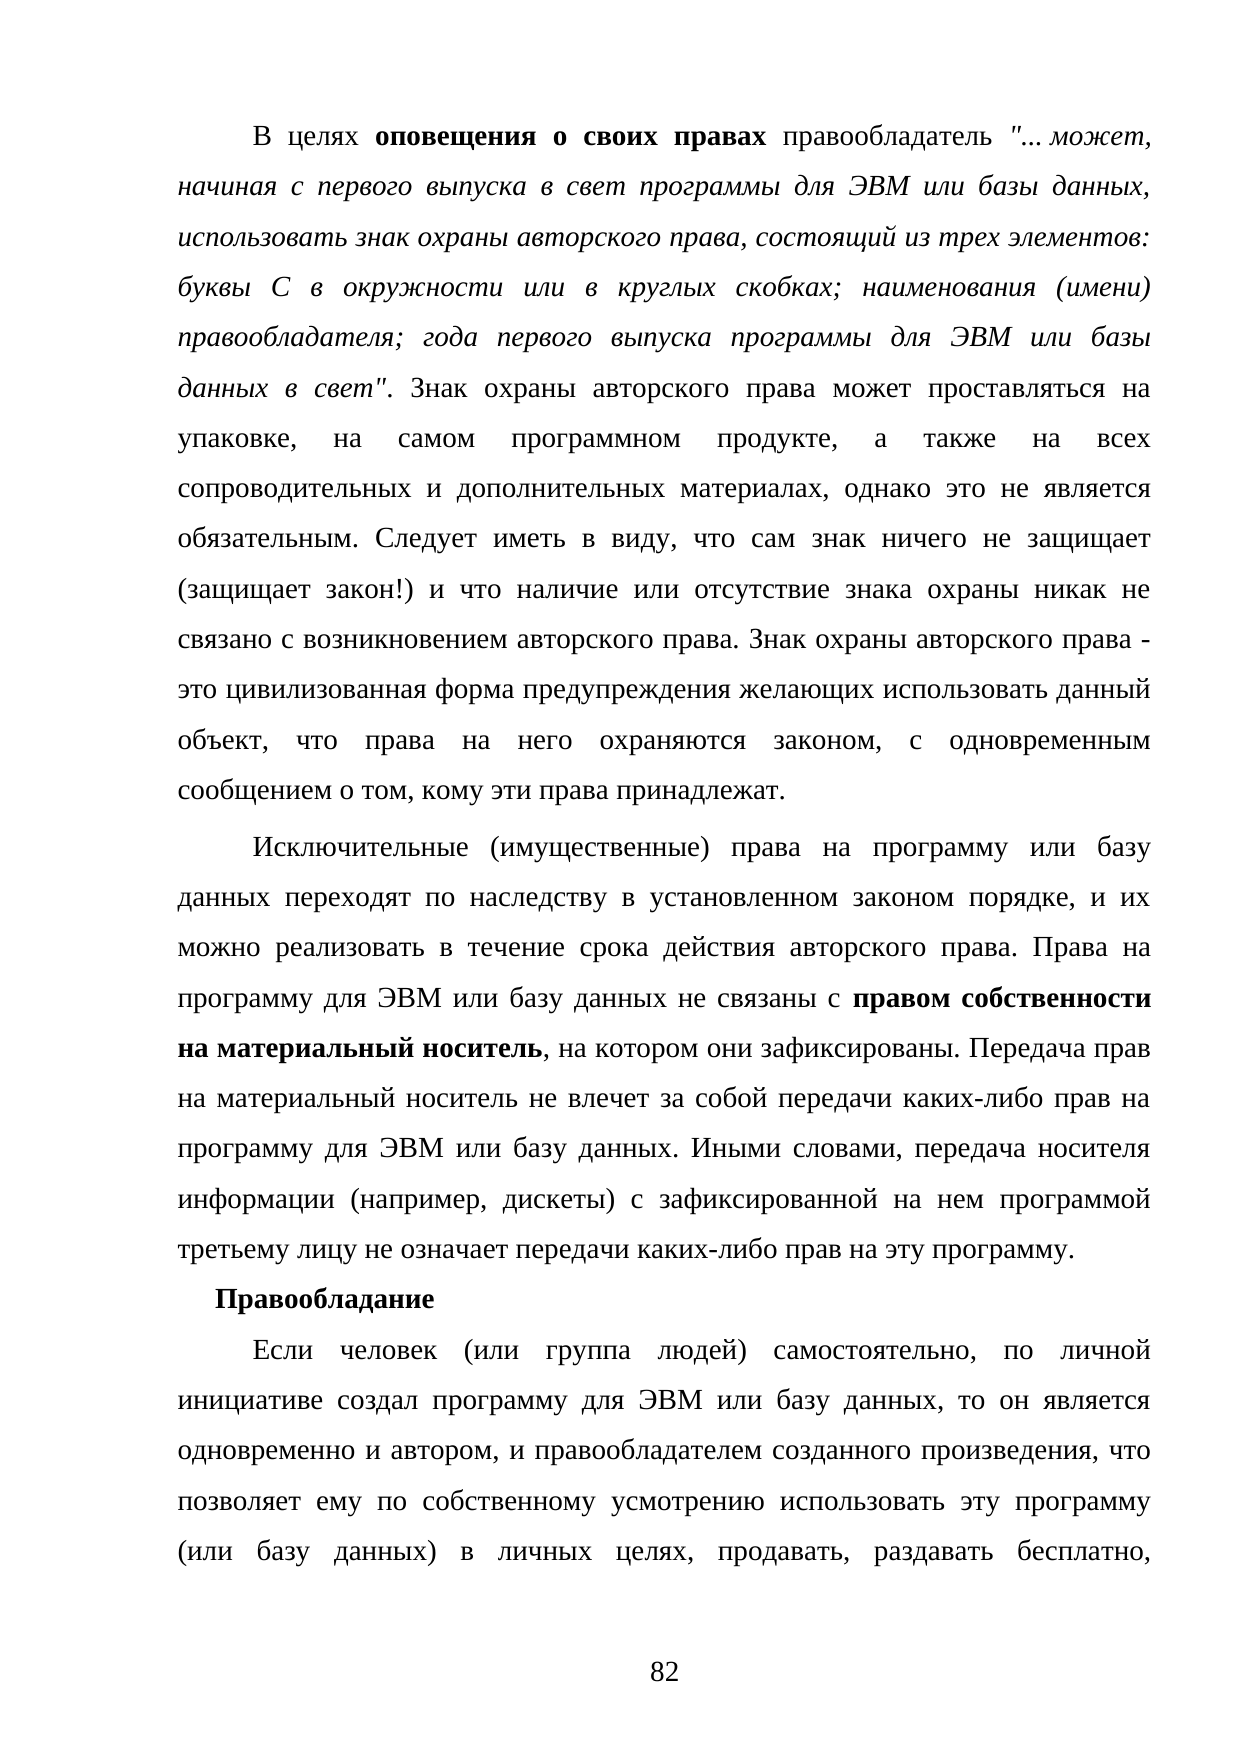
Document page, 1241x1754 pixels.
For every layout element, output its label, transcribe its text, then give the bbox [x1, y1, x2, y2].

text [177, 1332, 1152, 1567]
text В целях оповещения о своих правах правообладатель "... может, начиная с первого выпуска в свет программы для ЭВМ или базы данных, использовать знак охраны авторского права, состоящий из трех элементов: буквы С в окружности или в круглых скобках; наименования (имени) правообладателя; года первого выпуска программы для ЭВМ или базы данных в свет". Знак охраны авторского права может проставляться на упаковке, на самом программном продукте, а также на всех сопроводительных и дополнительных материалах, однако это не является обязательным. Следует иметь в виду, что сам знак ничего не защищает (защищает закон!) и что наличие или отсутствие знака охраны никак не связано с возникновением авторского права. Знак охраны авторского права - это цивилизованная форма предупреждения желающих использовать данный объект, что права на него охраняются законом, с одновременным сообщением о том, кому эти права принадлежат. [177, 118, 1152, 806]
subtitle Правообладание [177, 1282, 1152, 1315]
text Исключительные (имущественные) права на программу или базу данных переходят по наследству в установленном законом порядке, и их можно реализовать в течение срока действия авторского права. Права на программу для ЭВМ или базу данных не связаны с правом собственности на материальный носитель, на котором они зафиксированы. Передача прав на материальный носитель не влечет за собой передачи каких-либо прав на программу для ЭВМ или базу данных. Иными словами, передача носителя информации (например, дискеты) с зафиксированной на нем программой третьему лицу не означает передачи каких-либо прав на эту программу. [177, 829, 1152, 1265]
